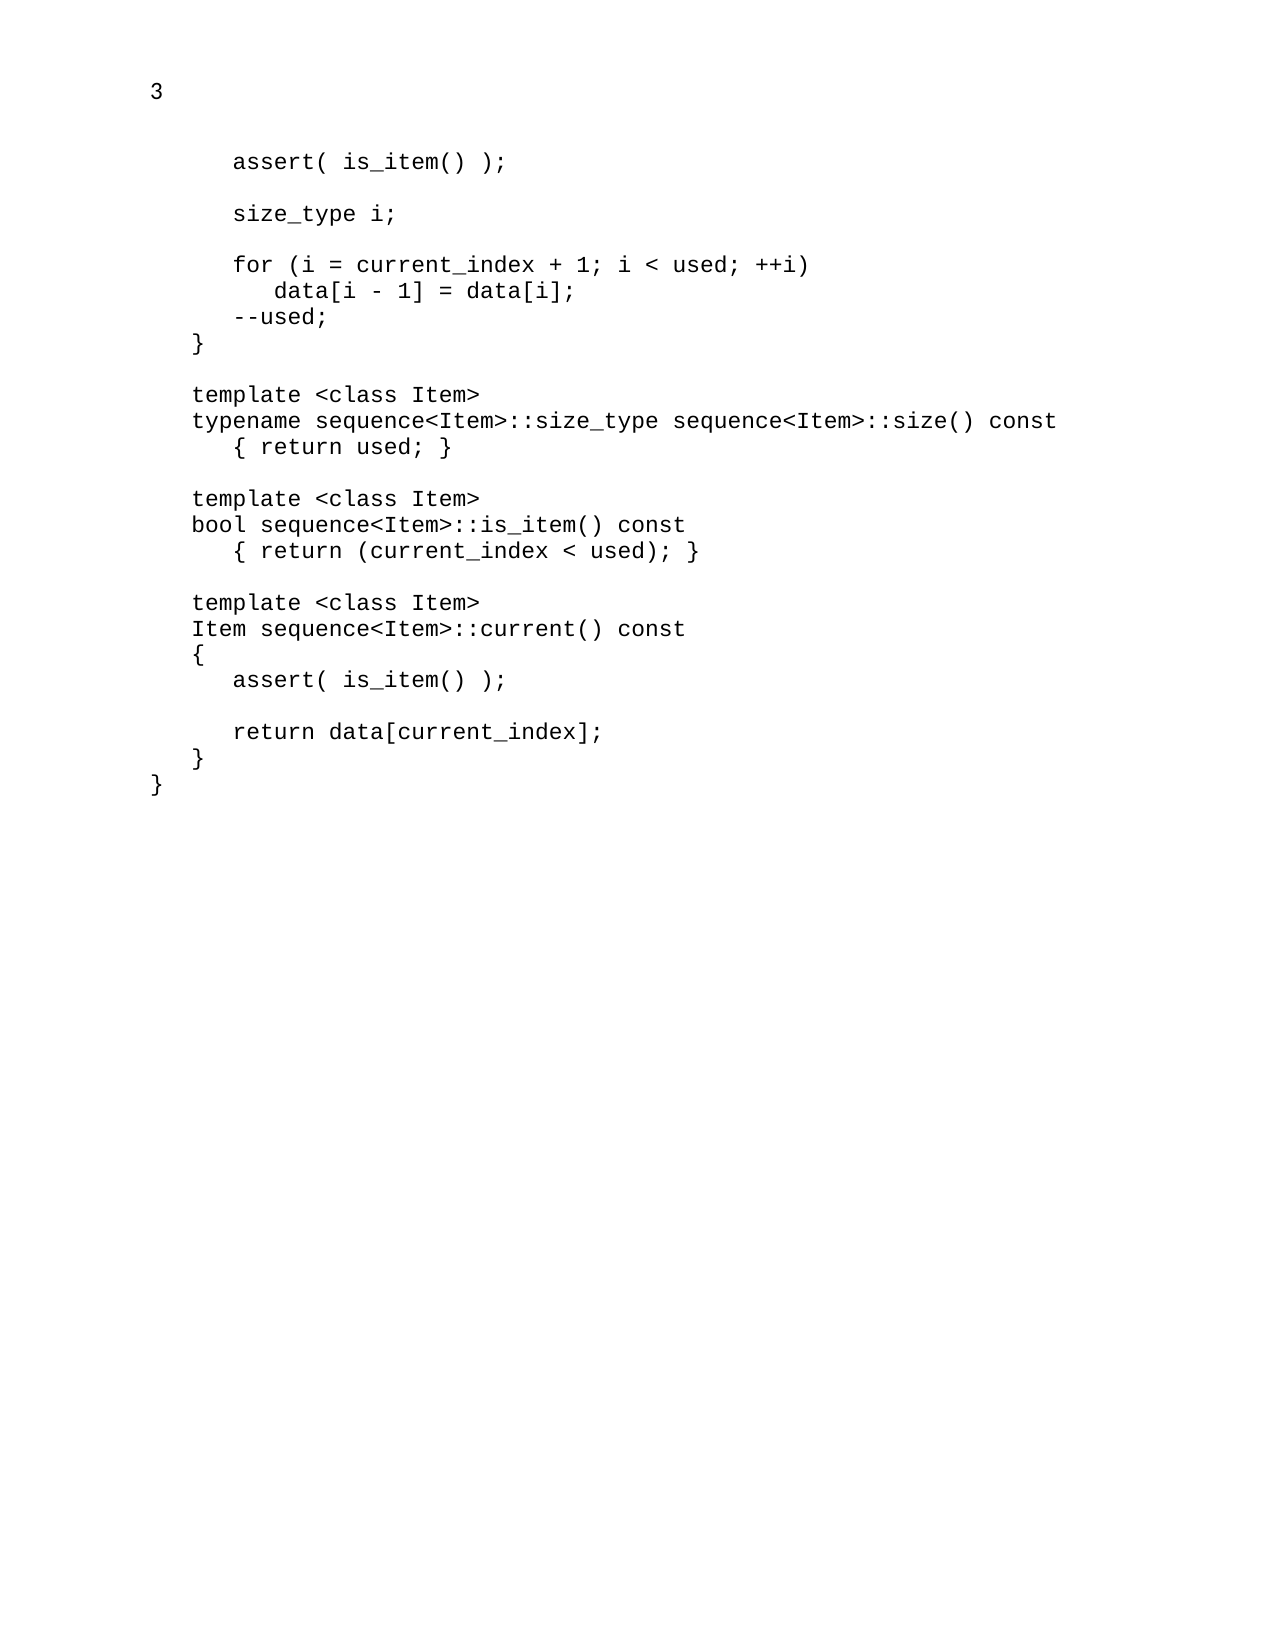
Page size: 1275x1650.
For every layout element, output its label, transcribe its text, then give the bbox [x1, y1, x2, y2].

text data[i - 1] = data[i]; [150, 280, 1125, 306]
text return data[current_index]; [150, 721, 1125, 747]
text } [150, 332, 1125, 357]
text { return used; } [150, 435, 1125, 461]
text typename sequence<Item>::size_type sequence<Item>::size() const [150, 409, 1125, 435]
text } [150, 747, 1125, 772]
text } [150, 772, 1125, 798]
text template <class Item> [150, 591, 1125, 617]
text template <class Item> [150, 383, 1125, 409]
text for (i = current_index + 1; i < used; ++i) [150, 254, 1125, 280]
text size_type i; [150, 202, 1125, 228]
text assert( is_item() ); [150, 669, 1125, 695]
text Item sequence<Item>::current() const [150, 617, 1125, 643]
text { [150, 643, 1125, 669]
text --used; [150, 306, 1125, 332]
text { return (current_index < used); } [150, 539, 1125, 565]
text bool sequence<Item>::is_item() const [150, 513, 1125, 539]
text template <class Item> [150, 487, 1125, 513]
text assert( is_item() ); [150, 150, 1125, 176]
